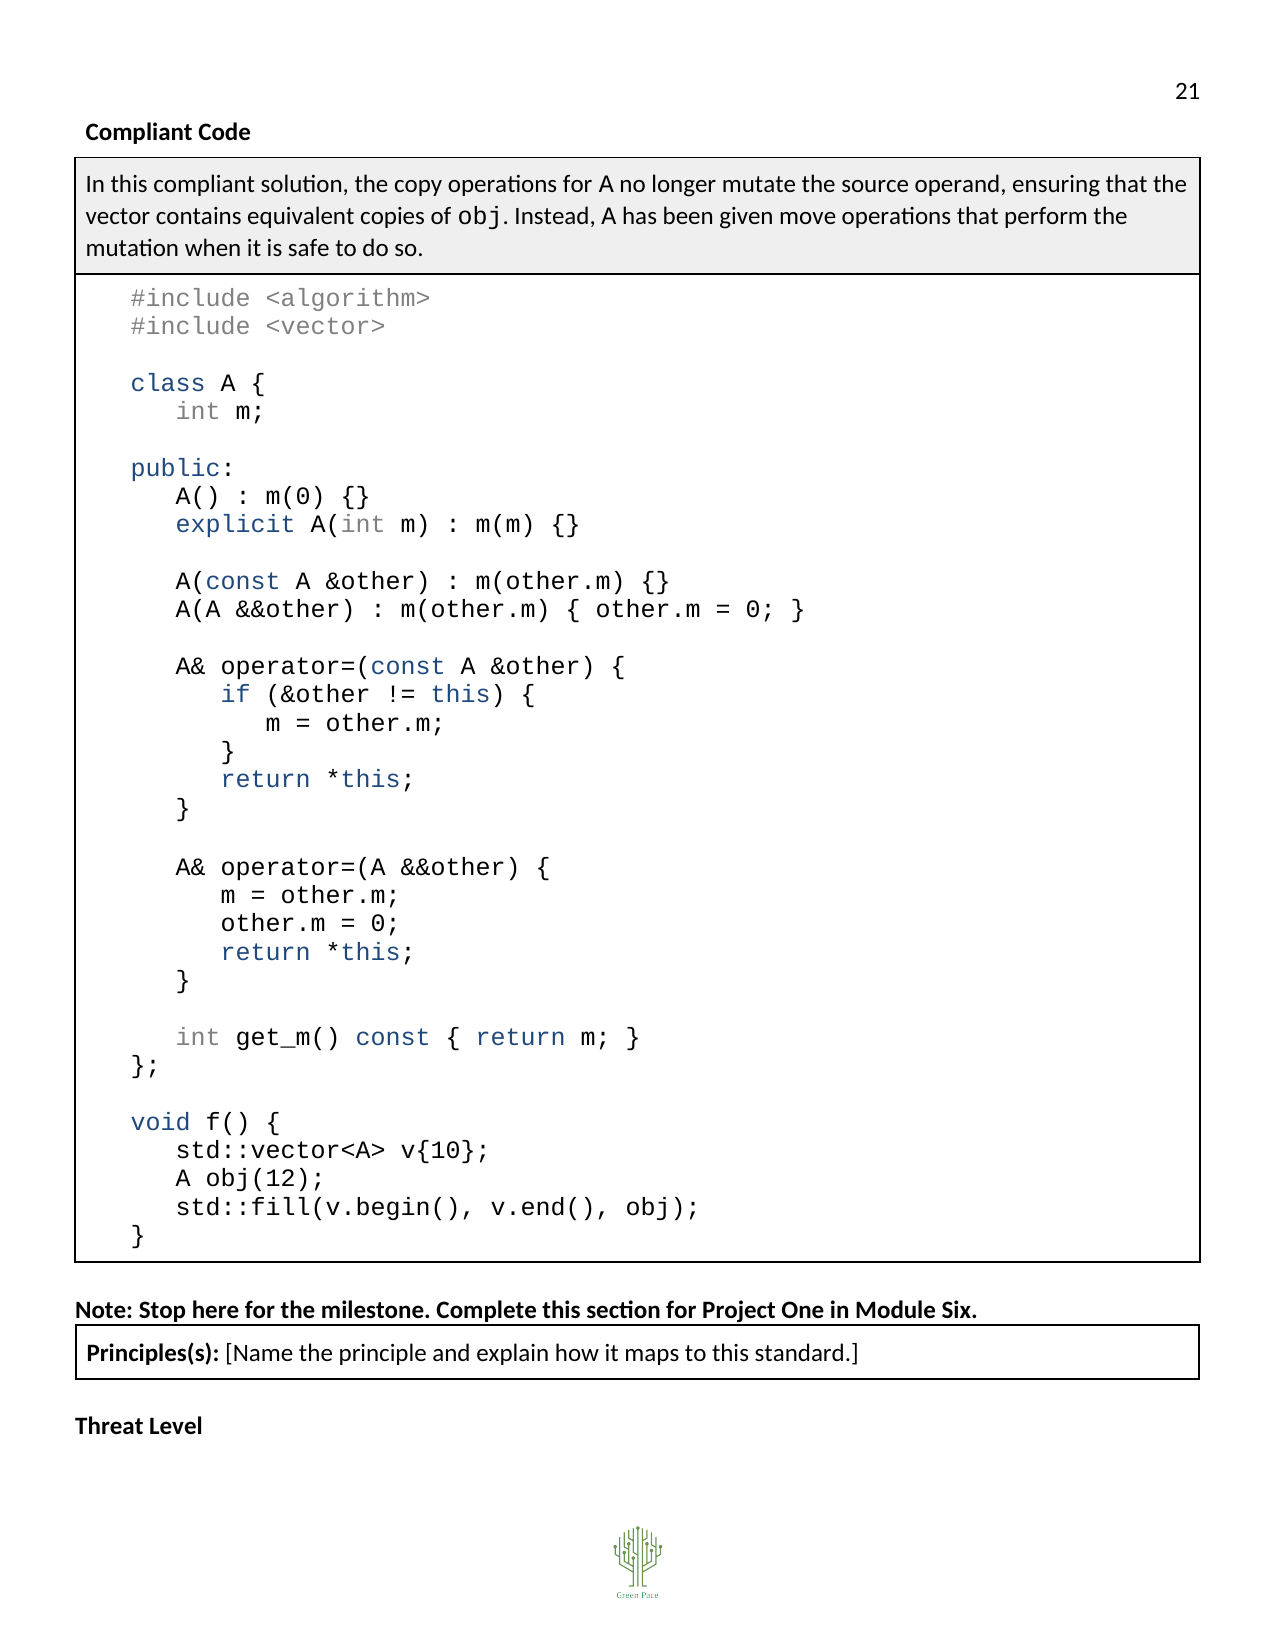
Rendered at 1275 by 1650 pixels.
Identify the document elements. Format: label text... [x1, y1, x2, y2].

table_cell #include <algorithm> #include <vector> class A { int m; public: A() : m(0) {} explicit A(int m) : m(m) {} A(const A &other) : m(other.m) {} A(A &&other) : m(other.m) { other.m = 0; } A& operator=(const A &other) { if (&other != this) { m = other.m; } return *this; } A& operator=(A &&other) { m = other.m; other.m = 0; return *this; } int get_m() const { return m; } }; void f() { std::vector<A> v{10}; A obj(12); std::fill(v.begin(), v.end(), obj); } [76, 275, 1199, 1261]
text Note: Stop here for the milestone. Complete this section for Project One in Module Six. [75, 1294, 1200, 1324]
picture [605, 1521, 670, 1606]
table_header Compliant Code [75, 106, 1200, 157]
text Threat Level [75, 1410, 1200, 1441]
table_cell In this compliant solution, the copy operations for A no longer mutate the source operand, ensuring that the vector contains equivalent copies of obj. Instead, A has been given move operations that perform the mutation when it is safe to do so. [76, 158, 1199, 273]
table_header Principles(s): [Name the principle and explain how it maps to this standard.] [77, 1326, 1198, 1378]
